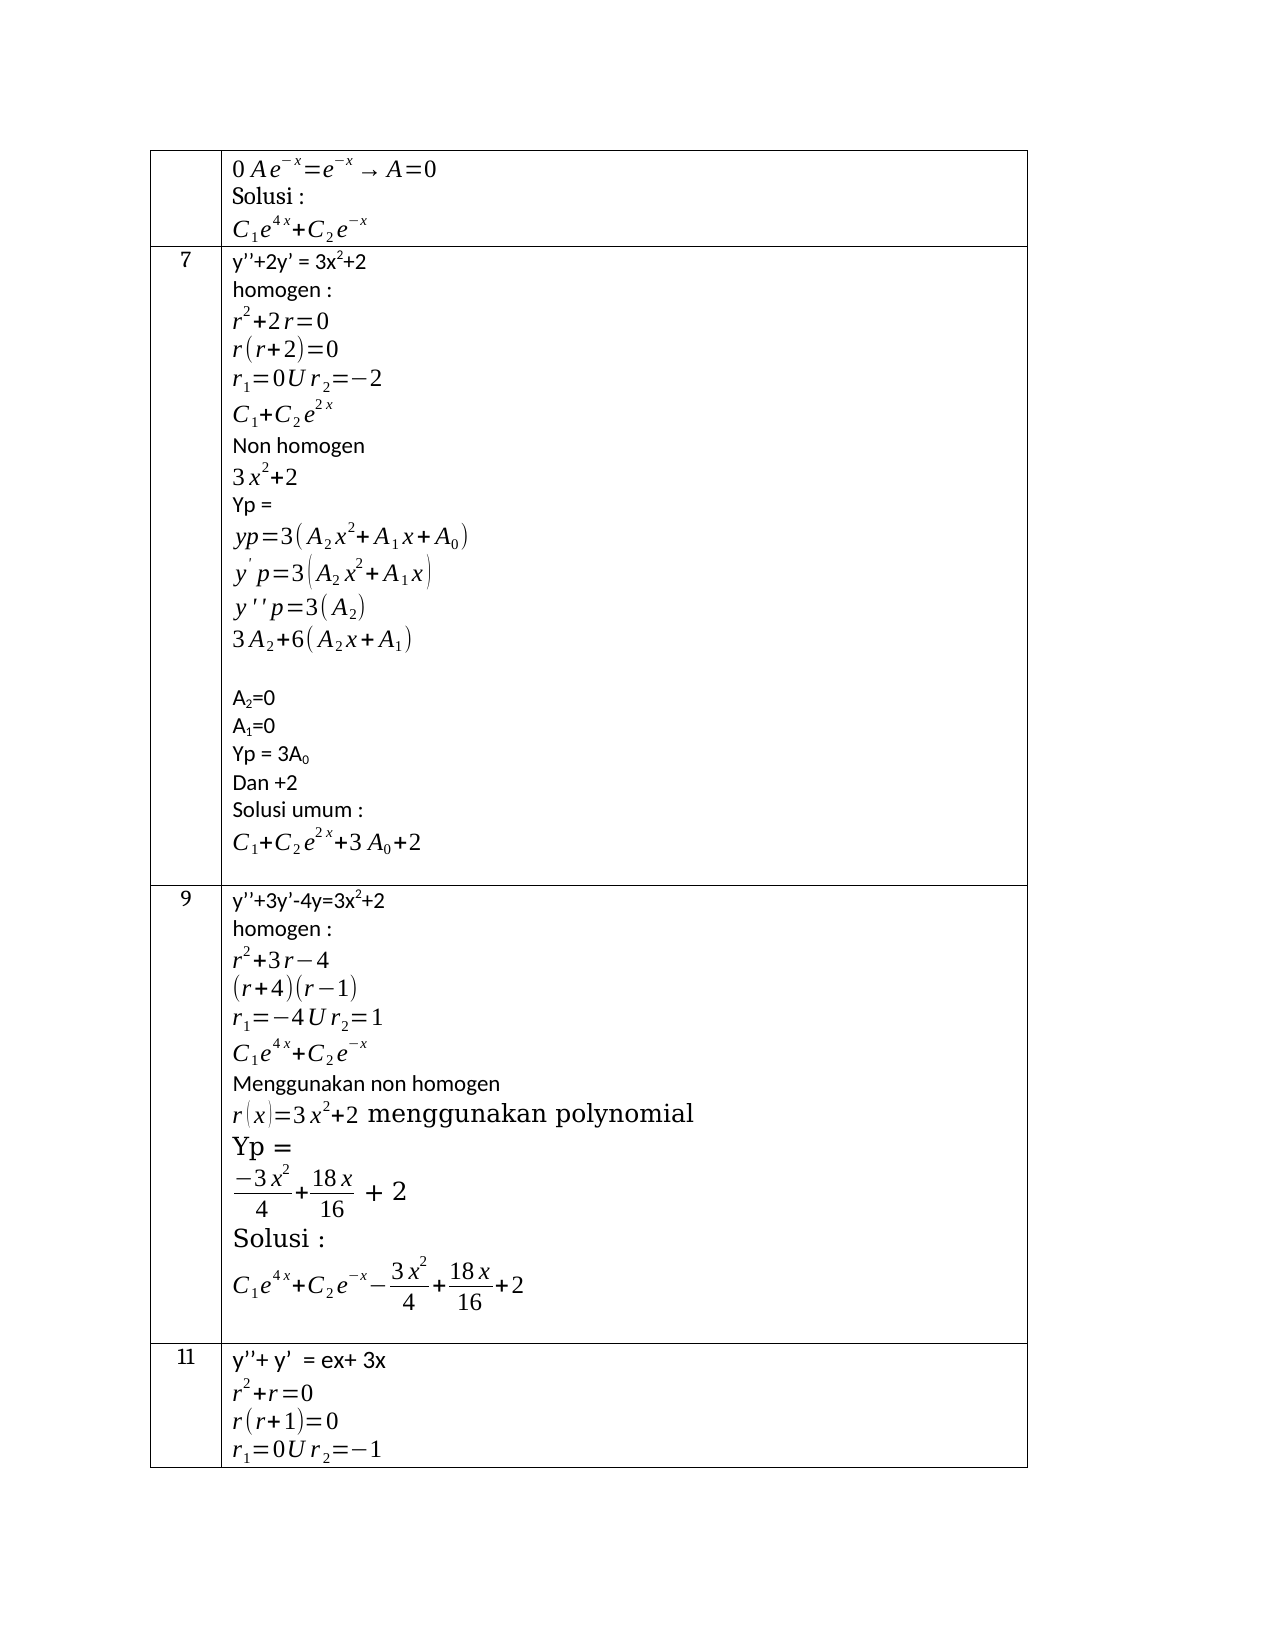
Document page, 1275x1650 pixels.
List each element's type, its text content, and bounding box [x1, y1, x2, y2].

table_cell 5 [151, 151, 221, 246]
table_cell y’’+2y’ = 3x2+2 homogen : Non homogen Yp = A2=0 A1=0 Yp = 3A0 Dan +2 Solusi umum : [222, 247, 1027, 885]
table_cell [222, 1344, 1027, 1467]
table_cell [222, 151, 1027, 246]
table_cell 11 [151, 1344, 221, 1467]
table_cell y’’+3y’-4y=3x2+2 homogen : Menggunakan non homogen menggunakan polynomial Yp = + 2 Solusi : [222, 886, 1027, 1343]
table_cell 7 [151, 247, 221, 885]
table_cell 9 [151, 886, 221, 1343]
